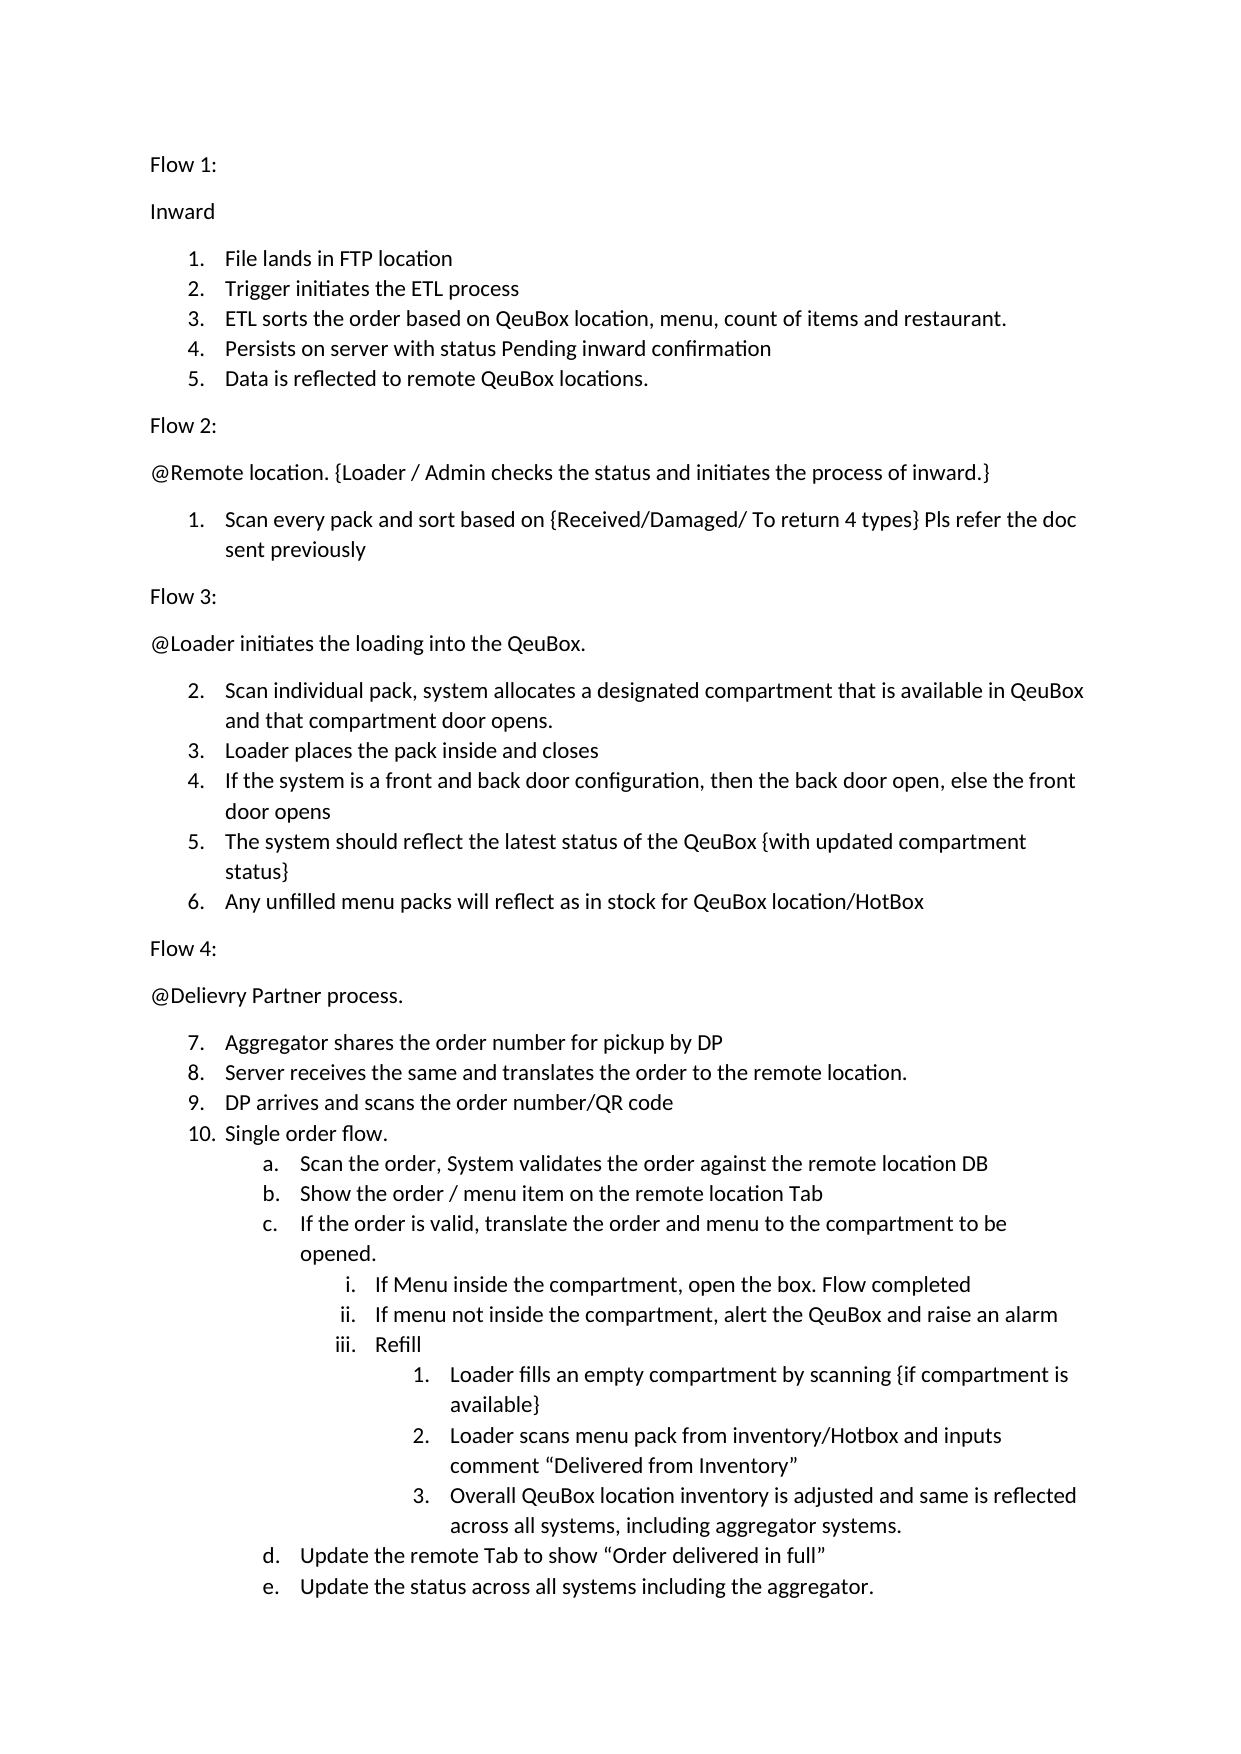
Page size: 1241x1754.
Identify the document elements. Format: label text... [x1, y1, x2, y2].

text @Delievry Partner process. [150, 981, 1090, 1009]
list Persists on server with status Pending inward confirmation [187, 334, 1090, 362]
text Flow 4: [150, 934, 1090, 962]
list If the system is a front and back door configuration, then the back door open, else the front door opens [187, 767, 1090, 825]
list Overall QeuBox location inventory is adjusted and same is reflected across all systems, including aggregator systems. [412, 1481, 1090, 1539]
list Trigger initiates the ETL process [187, 274, 1090, 302]
list Update the remote Tab to show “Order delivered in full” [262, 1542, 1090, 1570]
list If the order is valid, translate the order and menu to the compartment to be opened. [262, 1209, 1090, 1268]
text Flow 2: [150, 411, 1090, 439]
list Loader fills an empty compartment by scanning {if compartment is available} [412, 1360, 1090, 1419]
list File lands in FTP location [187, 244, 1090, 272]
list Data is reflected to remote QeuBox locations. [187, 364, 1090, 393]
list Any unfilled menu packs will reflect as in stock for QeuBox location/HotBox [187, 887, 1090, 916]
list If menu not inside the compartment, alert the QeuBox and raise an alarm [356, 1300, 1090, 1328]
text @Remote location. {Loader / Admin checks the status and initiates the process of inward.} [150, 458, 1090, 486]
list DP arrives and scans the order number/QR code [187, 1088, 1090, 1117]
list Single order flow. [187, 1119, 1090, 1147]
list Show the order / menu item on the remote location Tab [262, 1179, 1090, 1207]
list Server receives the same and translates the order to the remote location. [187, 1058, 1090, 1086]
text Inward [150, 197, 1090, 225]
list ETL sorts the order based on QeuBox location, menu, count of items and restaurant. [187, 304, 1090, 332]
list Loader scans menu pack from inventory/Hotbox and inputs comment “Delivered from Inventory” [412, 1421, 1090, 1479]
text Flow 1: [150, 150, 1090, 178]
list Scan the order, System validates the order against the remote location DB [262, 1149, 1090, 1177]
list Refill [356, 1330, 1090, 1358]
list Update the status across all systems including the aggregator. [262, 1572, 1090, 1600]
list Aggregator shares the order number for pickup by DP [187, 1028, 1090, 1056]
text @Loader initiates the loading into the QeuBox. [150, 629, 1090, 657]
list If Menu inside the compartment, open the box. Flow completed [356, 1270, 1090, 1298]
list Loader places the pack inside and closes [187, 736, 1090, 764]
list Scan every pack and sort based on {Received/Damaged/ To return 4 types} Pls refer the doc sent previously [187, 505, 1090, 563]
list Scan individual pack, system allocates a designated compartment that is available in QeuBox and that compartment door opens. [187, 676, 1090, 734]
list The system should reflect the latest status of the QeuBox {with updated compartment status} [187, 827, 1090, 885]
text Flow 3: [150, 582, 1090, 610]
